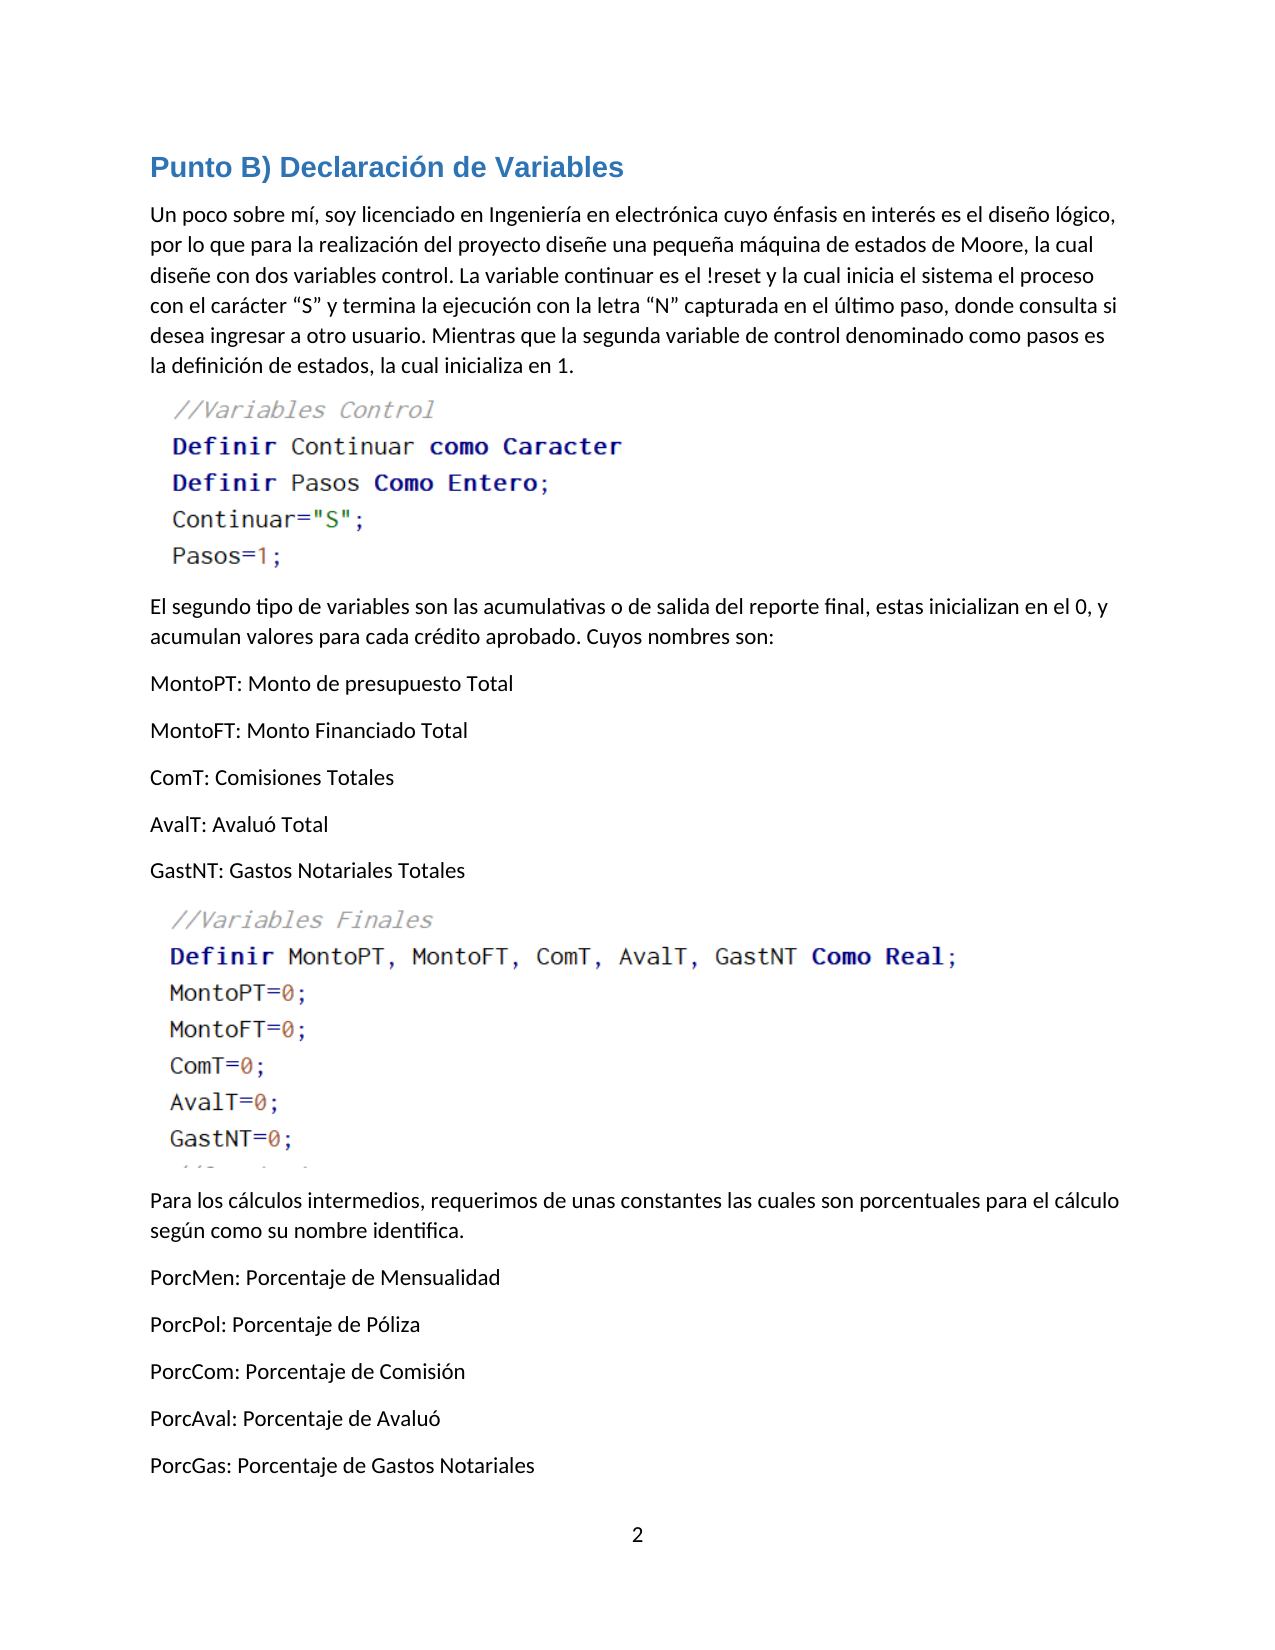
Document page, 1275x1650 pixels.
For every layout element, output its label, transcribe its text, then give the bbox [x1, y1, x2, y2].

text PorcPol: Porcentaje de Póliza [150, 1310, 1125, 1338]
text AvalT: Avaluó Total [150, 810, 1125, 838]
text PorcCom: Porcentaje de Comisión [150, 1357, 1125, 1385]
text Para los cálculos intermedios, requerimos de unas constantes las cuales son porcentuales para el cálculo según como su nombre identifica. [150, 1186, 1125, 1244]
text PorcMen: Porcentaje de Mensualidad [150, 1263, 1125, 1291]
text PorcAval: Porcentaje de Avaluó [150, 1404, 1125, 1432]
text PorcGas: Porcentaje de Gastos Notariales [150, 1451, 1125, 1479]
text El segundo tipo de variables son las acumulativas o de salida del reporte final, estas inicializan en el 0, y acumulan valores para cada crédito aprobado. Cuyos nombres son: [150, 592, 1125, 650]
picture [150, 398, 623, 574]
text GastNT: Gastos Notariales Totales [150, 857, 1125, 885]
text ComT: Comisiones Totales [150, 763, 1125, 791]
text Un poco sobre mí, soy licenciado en Ingeniería en electrónica cuyo énfasis en interés es el diseño lógico, por lo que para la realización del proyecto diseñe una pequeña máquina de estados de Moore, la cual diseñe con dos variables control. La variable continuar es el !reset y la cual inicia el sistema el proceso con el carácter “S” y termina la ejecución con la letra “N” capturada en el último paso, donde consulta si desea ingresar a otro usuario. Mientras que la segunda variable de control denominado como pasos es la definición de estados, la cual inicializa en 1. [150, 200, 1125, 379]
text MontoFT: Monto Financiado Total [150, 716, 1125, 744]
subtitle Punto B) Declaración de Variables [150, 150, 1125, 183]
picture [150, 903, 1008, 1168]
text MontoPT: Monto de presupuesto Total [150, 669, 1125, 697]
